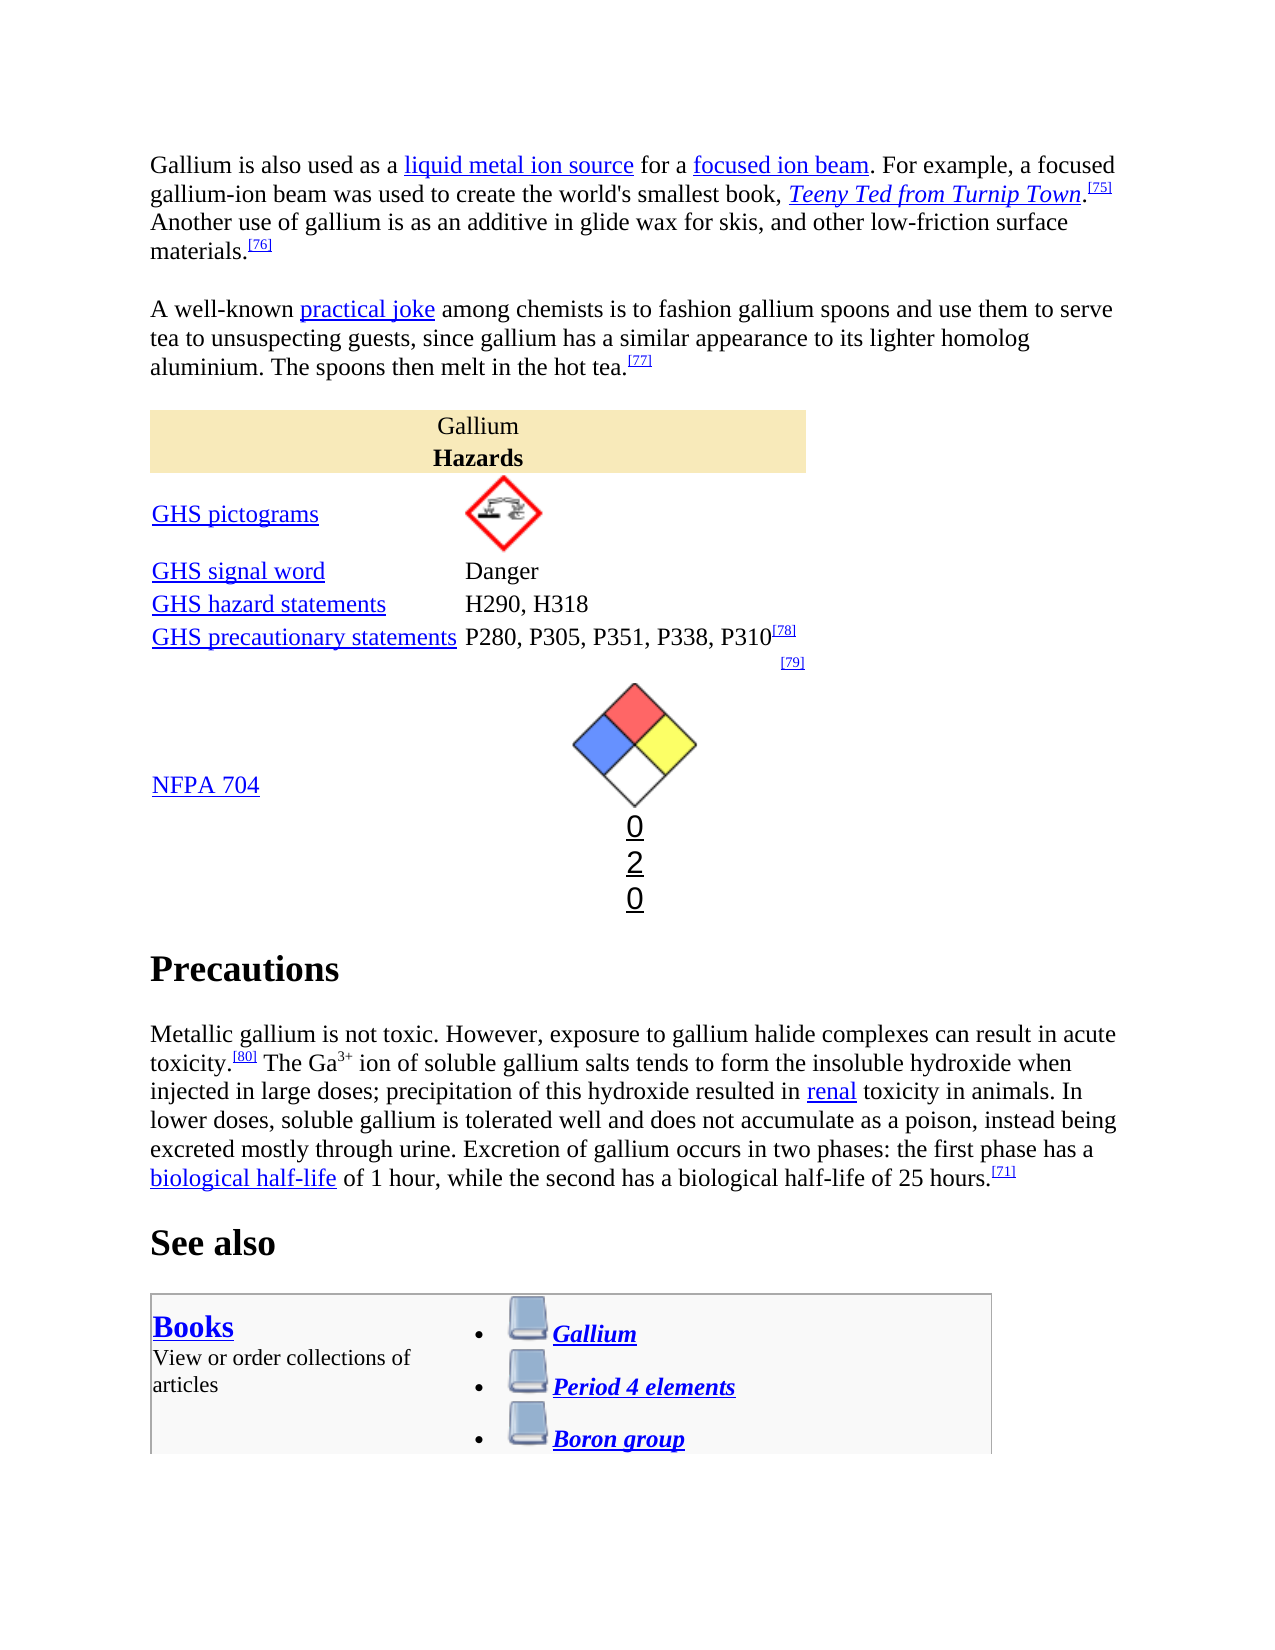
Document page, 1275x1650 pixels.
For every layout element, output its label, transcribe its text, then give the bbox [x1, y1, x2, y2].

table_cell GHS precautionary statements [150, 620, 463, 653]
table_cell H290, H318 [463, 586, 806, 619]
table_cell GHS hazard statements [150, 586, 463, 619]
table_cell GHS signal word [150, 555, 463, 586]
picture [505, 1348, 553, 1396]
table_cell NFPA 704 [150, 653, 463, 917]
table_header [429, 1295, 991, 1454]
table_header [152, 1295, 429, 1454]
picture [572, 683, 698, 808]
text Precautions [150, 947, 1125, 990]
text A well-known practical joke among chemists is to fashion gallium spoons and use them to serve tea to unsuspecting guests, since gallium has a similar appearance to its lighter homolog aluminium. The spoons then melt in the hot tea.[77] [150, 294, 1125, 380]
table_cell GHS pictograms [150, 473, 463, 554]
text Metallic gallium is not toxic. However, exposure to gallium halide complexes can result in acute toxicity.[80] The Ga3+ ion of soluble gallium salts tends to form the insoluble hydroxide when injected in large doses; precipitation of this hydroxide resulted in renal toxicity in animals. In lower doses, soluble gallium is tolerated well and does not accumulate as a poison, instead being excreted mostly through urine. Excretion of gallium occurs in two phases: the first phase has a biological half-life of 1 hour, while the second has a biological half-life of 25 hours.[71] [150, 1019, 1125, 1191]
text See also [150, 1221, 1125, 1264]
table_header Gallium [150, 410, 806, 441]
table_cell Hazards [150, 441, 806, 473]
table_cell [463, 473, 806, 554]
table_cell P280, P305, P351, P338, P310[78] [463, 620, 806, 653]
picture [505, 1400, 553, 1448]
table_cell [79] 0 2 0 [463, 653, 806, 917]
text Gallium is also used as a liquid metal ion source for a focused ion beam. For example, a focused gallium-ion beam was used to create the world's smallest book, Teeny Ted from Turnip Town.[75] Another use of gallium is as an additive in glide wax for skis, and other low-friction surface materials.[76] [150, 150, 1125, 265]
picture [464, 475, 543, 553]
table_cell Danger [463, 555, 806, 586]
picture [505, 1296, 553, 1343]
